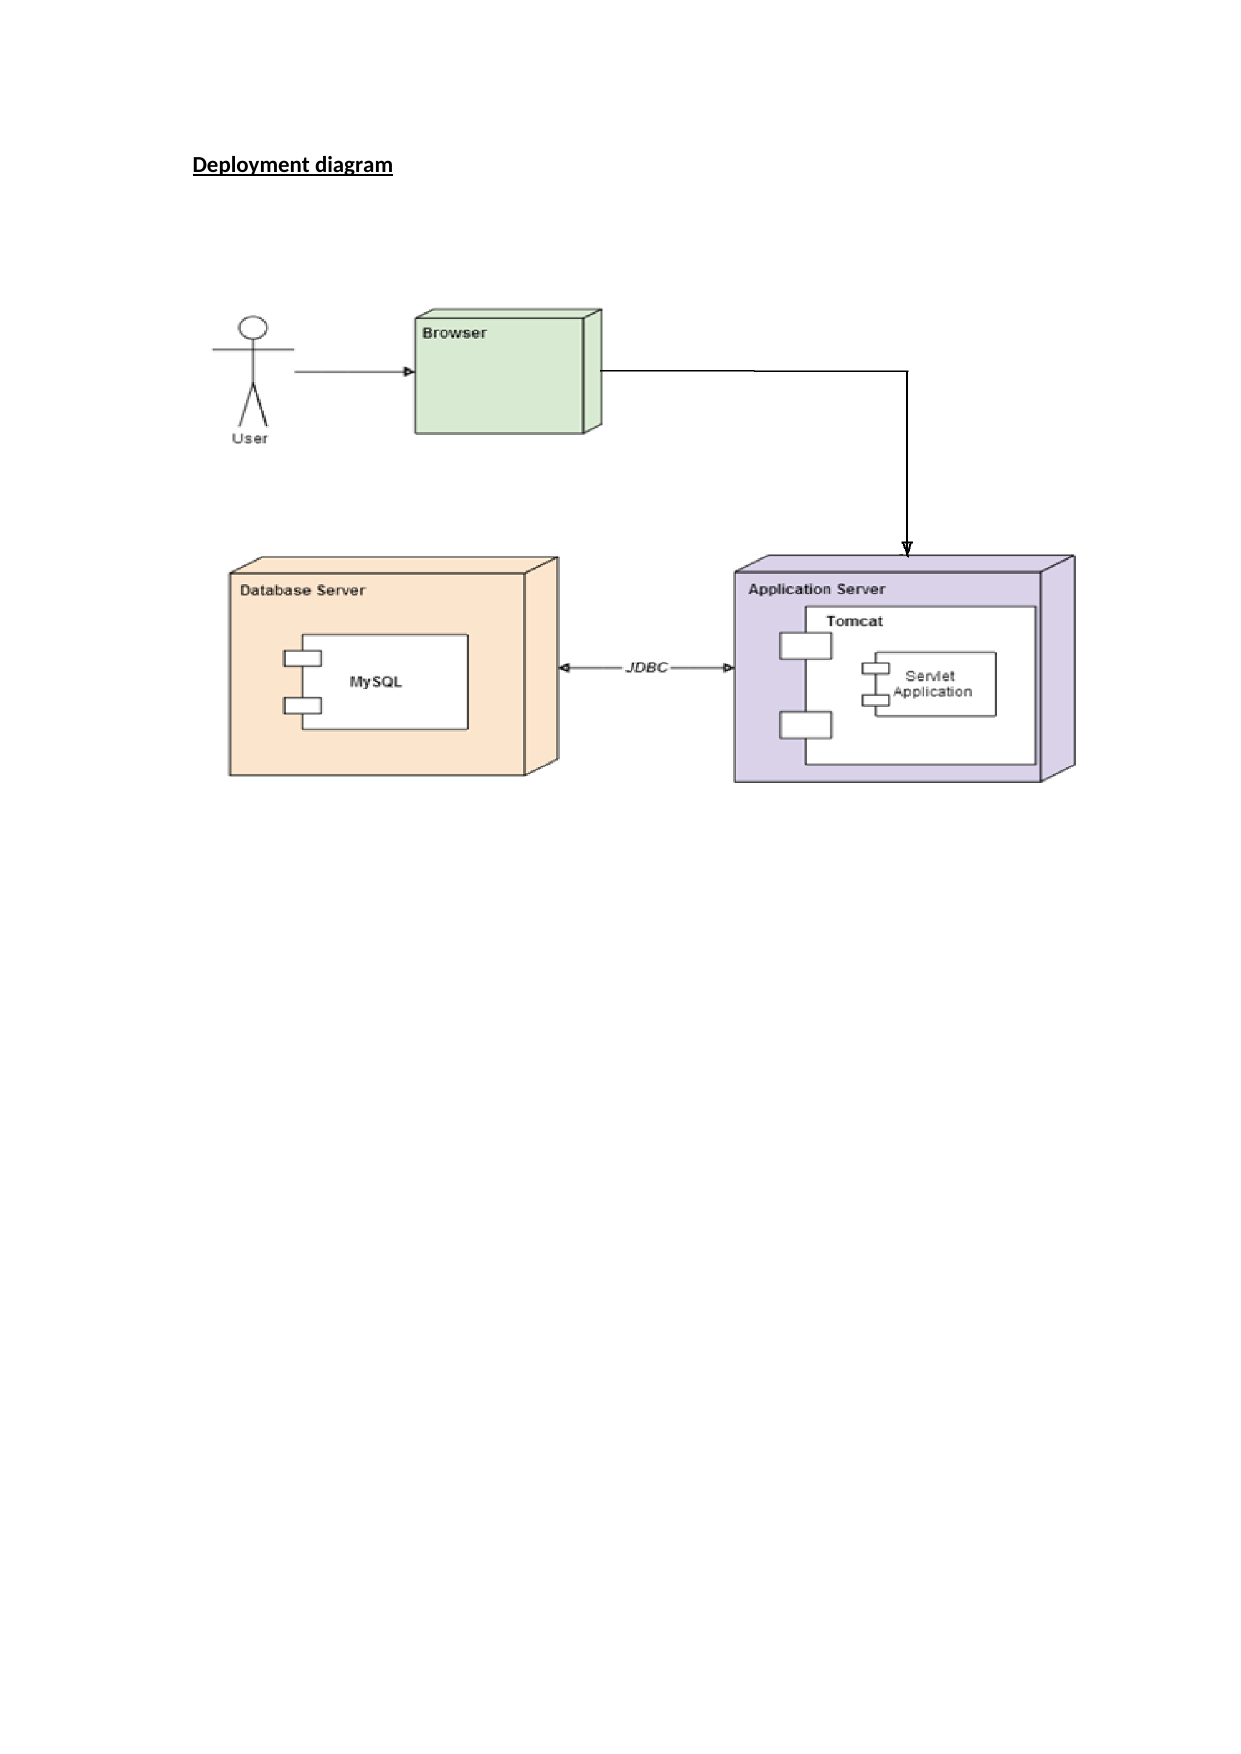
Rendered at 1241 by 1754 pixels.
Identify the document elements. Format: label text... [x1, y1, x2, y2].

picture [150, 202, 1090, 801]
list Deployment diagram [192, 150, 1090, 178]
